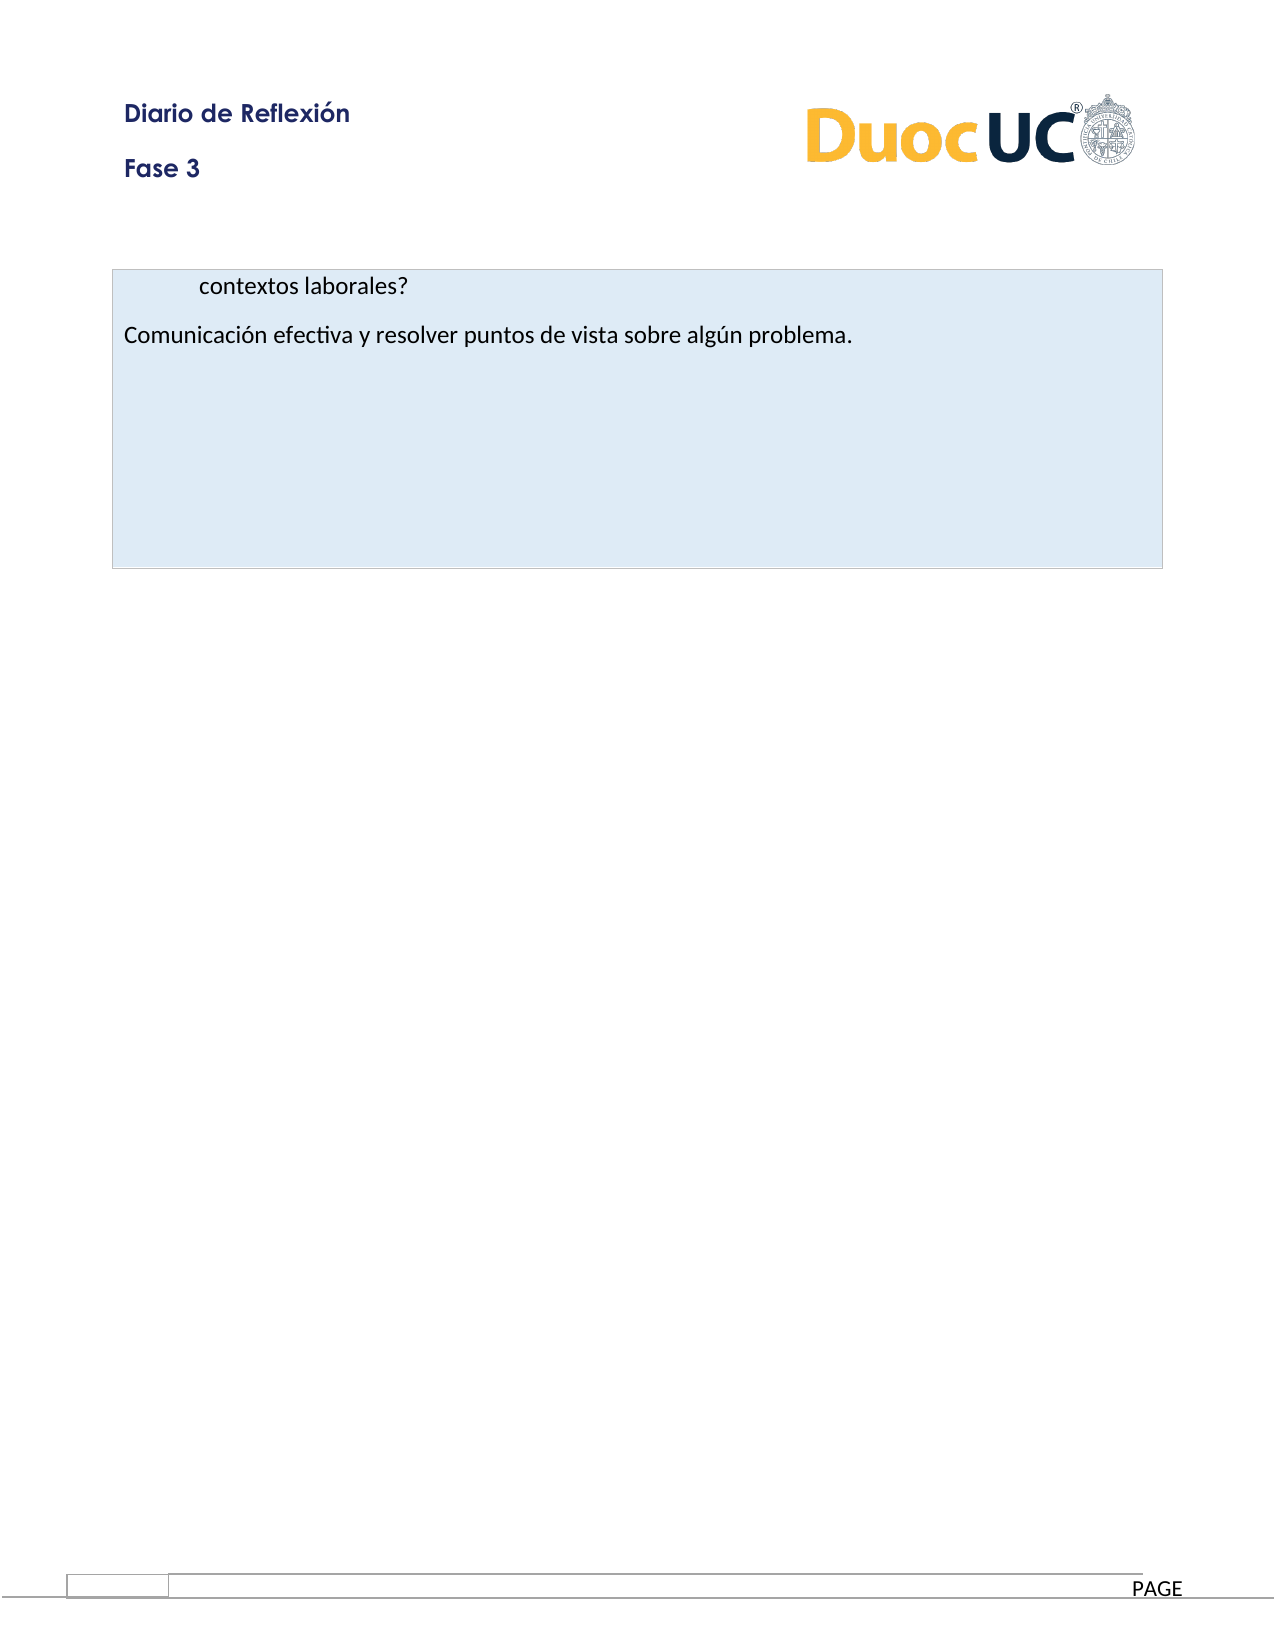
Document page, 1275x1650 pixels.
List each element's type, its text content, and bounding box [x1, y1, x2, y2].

picture [807, 94, 1135, 165]
